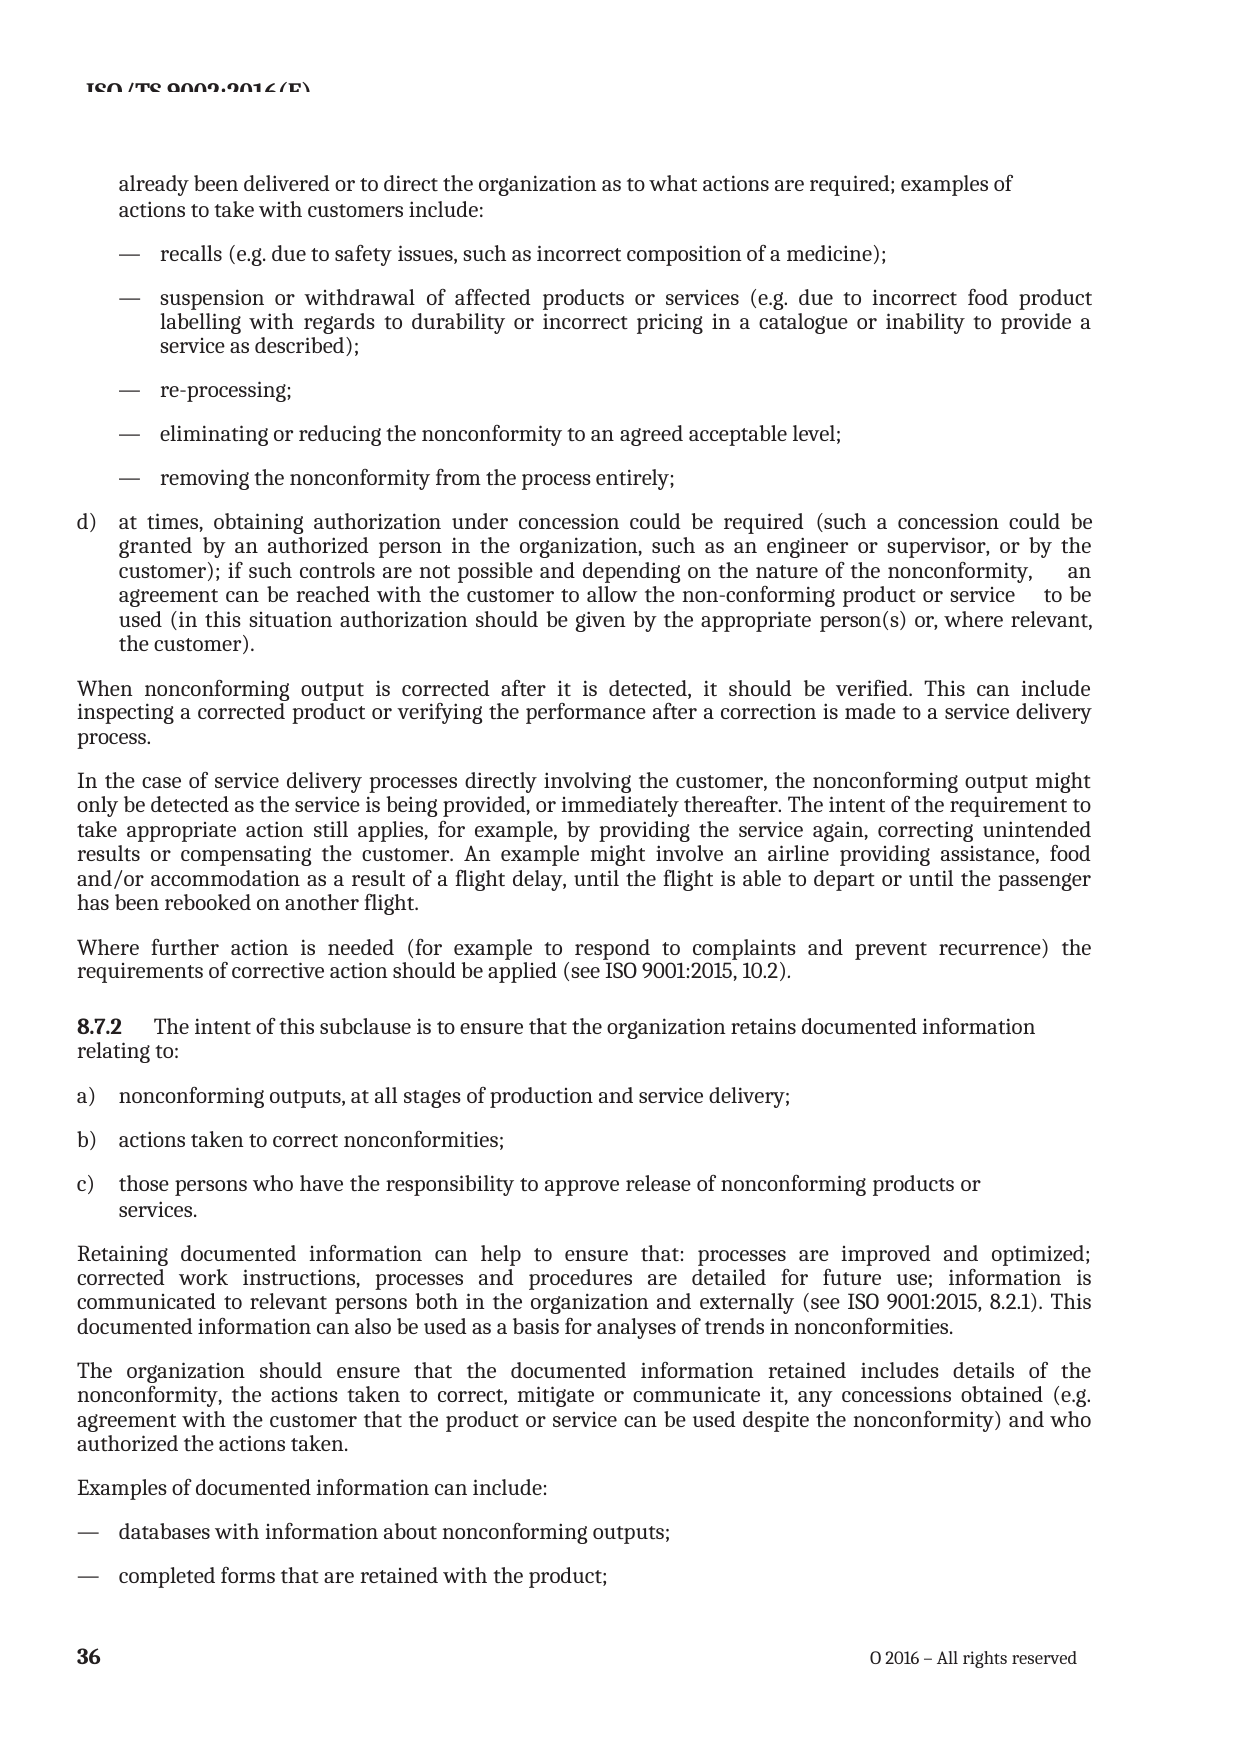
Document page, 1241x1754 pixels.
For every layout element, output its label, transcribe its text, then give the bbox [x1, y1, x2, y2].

list The intent of this subclause is to ensure that the organization retains documented information relating to: [77, 1015, 1093, 1064]
text Retaining documented information can help to ensure that: processes are improved and optimized; corrected work instructions, processes and procedures are detailed for future use; information is communicated to relevant persons both in the organization and externally (see ISO 9001:2015, 8.2.1). This documented information can also be used as a basis for analyses of trends in nonconformities. [77, 1242, 1093, 1340]
list eliminating or reducing the nonconformity to an agreed acceptable level; [118, 421, 1176, 447]
list databases with information about nonconforming outputs; [77, 1519, 1176, 1545]
list at times, obtaining authorization under concession could be required (such a concession could be granted by an authorized person in the organization, such as an engineer or supervisor, or by the customer); if such controls are not possible and depending on the nature of the nonconformity, an agreement can be reached with the customer to allow the non-conforming product or service to be used (in this situation authorization should be given by the appropriate person(s) or, where relevant, the customer). [77, 510, 1093, 657]
list completed forms that are retained with the product; [77, 1563, 1176, 1589]
text 36 O 2016 – All rights reserved [77, 1644, 1176, 1670]
text actions to take with customers include: [119, 197, 1176, 223]
text In the case of service delivery processes directly involving the customer, the nonconforming output might only be detected as the service is being provided, or immediately thereafter. The intent of the requirement to take appropriate action still applies, for example, by providing the service again, correcting unintended results or compensating the customer. An example might involve an airline providing assistance, food and/or accommodation as a result of a flight delay, until the flight is able to depart or until the passenger has been rebooked on another flight. [77, 769, 1093, 916]
list those persons who have the responsibility to approve release of nonconforming products or [77, 1171, 1176, 1197]
text Examples of documented information can include: [77, 1475, 1176, 1501]
text services. [119, 1197, 1176, 1223]
text Where further action is needed (for example to respond to complaints and prevent recurrence) the requirements of corrective action should be applied (see ISO 9001:2015, 10.2). [77, 935, 1093, 984]
text The organization should ensure that the documented information retained includes details of the nonconformity, the actions taken to correct, mitigate or communicate it, any concessions obtained (e.g. agreement with the customer that the product or service can be used despite the nonconformity) and who authorized the actions taken. [77, 1359, 1093, 1457]
list nonconforming outputs, at all stages of production and service delivery; [77, 1083, 1176, 1109]
list re-processing; [118, 377, 1176, 403]
list suspension or withdrawal of affected products or services (e.g. due to incorrect food product labelling with regards to durability or incorrect pricing in a catalogue or inability to provide a service as described); [118, 286, 1093, 359]
list recalls (e.g. due to safety issues, such as incorrect composition of a medicine); [118, 241, 1176, 267]
list actions taken to correct nonconformities; [77, 1127, 1176, 1153]
text When nonconforming output is corrected after it is detected, it should be verified. This can include inspecting a corrected product or verifying the performance after a correction is made to a service delivery process. [77, 676, 1093, 750]
text already been delivered or to direct the organization as to what actions are required; examples of [119, 171, 1176, 197]
list removing the nonconformity from the process entirely; [118, 465, 1176, 491]
